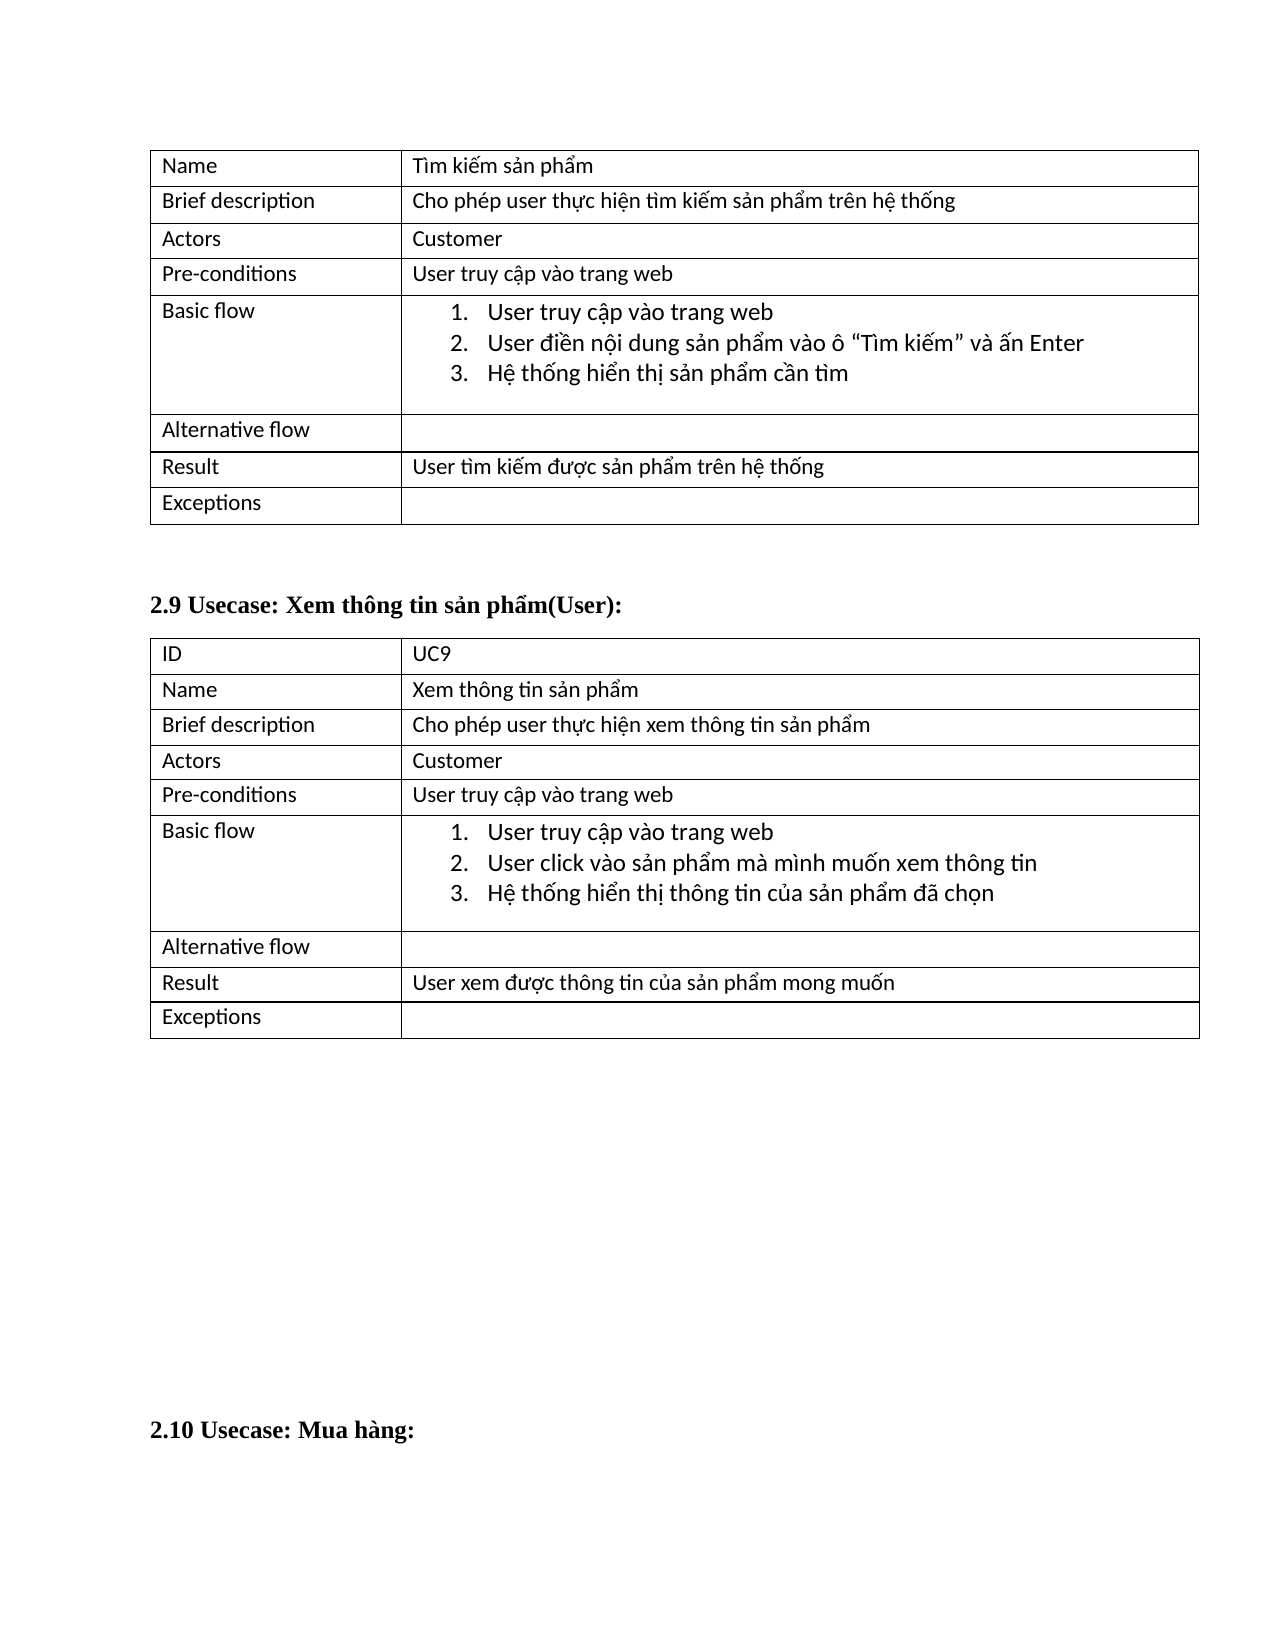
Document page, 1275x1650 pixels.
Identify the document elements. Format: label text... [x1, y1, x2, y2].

table_cell Basic flow [151, 296, 401, 414]
table_cell [402, 415, 1198, 451]
table_header UC9 [402, 639, 1199, 674]
table_cell Exceptions [151, 488, 401, 524]
table_cell Actors [151, 224, 401, 258]
table_cell User truy cập vào trang web [402, 259, 1198, 295]
table_cell Tìm kiếm sản phẩm [402, 151, 1198, 186]
table_cell Alternative flow [151, 415, 401, 451]
table_cell Actors [151, 746, 401, 779]
table_cell Cho phép user thực hiện xem thông tin sản phẩm [402, 710, 1199, 745]
table_cell Brief description [151, 187, 401, 223]
table_cell [402, 1003, 1199, 1037]
table_cell [402, 488, 1198, 524]
table_cell Exceptions [151, 1003, 401, 1037]
table_cell [402, 932, 1199, 967]
table_cell Basic flow [151, 816, 401, 931]
table_cell User truy cập vào trang web User click vào sản phẩm mà mình muốn xem thông tin Hệ thống hiển thị thông tin của sản phẩm đã chọn [402, 816, 1199, 931]
text 2.10 Usecase: Mua hàng: [150, 1416, 1125, 1444]
table_cell Name [151, 151, 401, 186]
table_cell Xem thông tin sản phẩm [402, 675, 1199, 709]
table_cell Customer [402, 746, 1199, 779]
table_header ID [151, 639, 401, 674]
text 2.9 Usecase: Xem thông tin sản phẩm(User): [150, 590, 1125, 619]
table_cell Pre-conditions [151, 780, 401, 815]
table_cell User truy cập vào trang web [402, 780, 1199, 815]
table_cell Customer [402, 224, 1198, 258]
table_cell User truy cập vào trang web User điền nội dung sản phẩm vào ô “Tìm kiếm” và ấn Enter Hệ thống hiển thị sản phẩm cần tìm [402, 296, 1198, 414]
table_cell User xem được thông tin của sản phẩm mong muốn [402, 968, 1199, 1001]
table_cell Name [151, 675, 401, 709]
table_cell Cho phép user thực hiện tìm kiếm sản phẩm trên hệ thống [402, 187, 1198, 223]
table_cell User tìm kiếm được sản phẩm trên hệ thống [402, 453, 1198, 487]
table_cell Pre-conditions [151, 259, 401, 295]
table_cell Result [151, 968, 401, 1001]
table_cell Brief description [151, 710, 401, 745]
table_cell Alternative flow [151, 932, 401, 967]
table_cell Result [151, 453, 401, 487]
